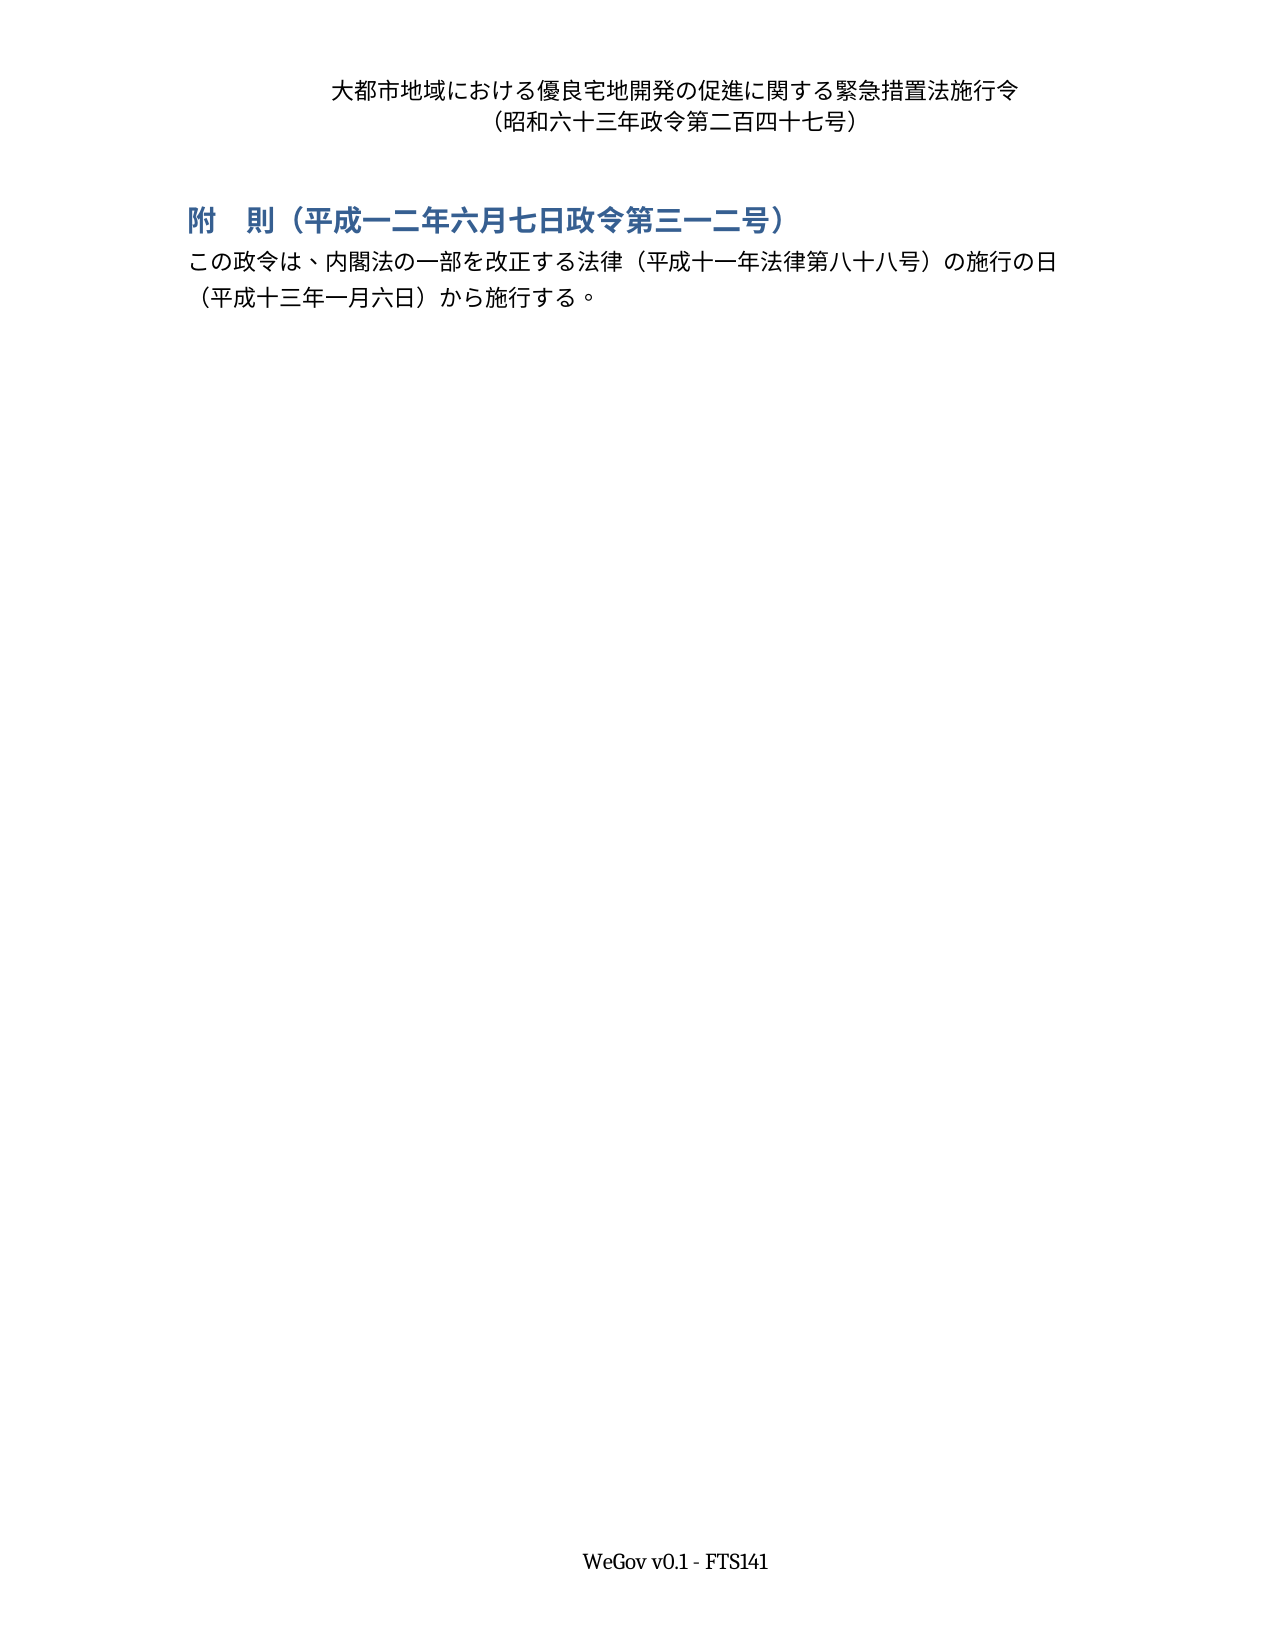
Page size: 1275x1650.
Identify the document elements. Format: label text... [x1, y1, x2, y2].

text この政令は、内閣法の一部を改正する法律（平成十一年法律第八十八号）の施行の日（平成十三年一月六日）から施行する。 [187, 246, 1087, 313]
subtitle 附 則（平成一二年六月七日政令第三一二号） [187, 200, 1087, 240]
